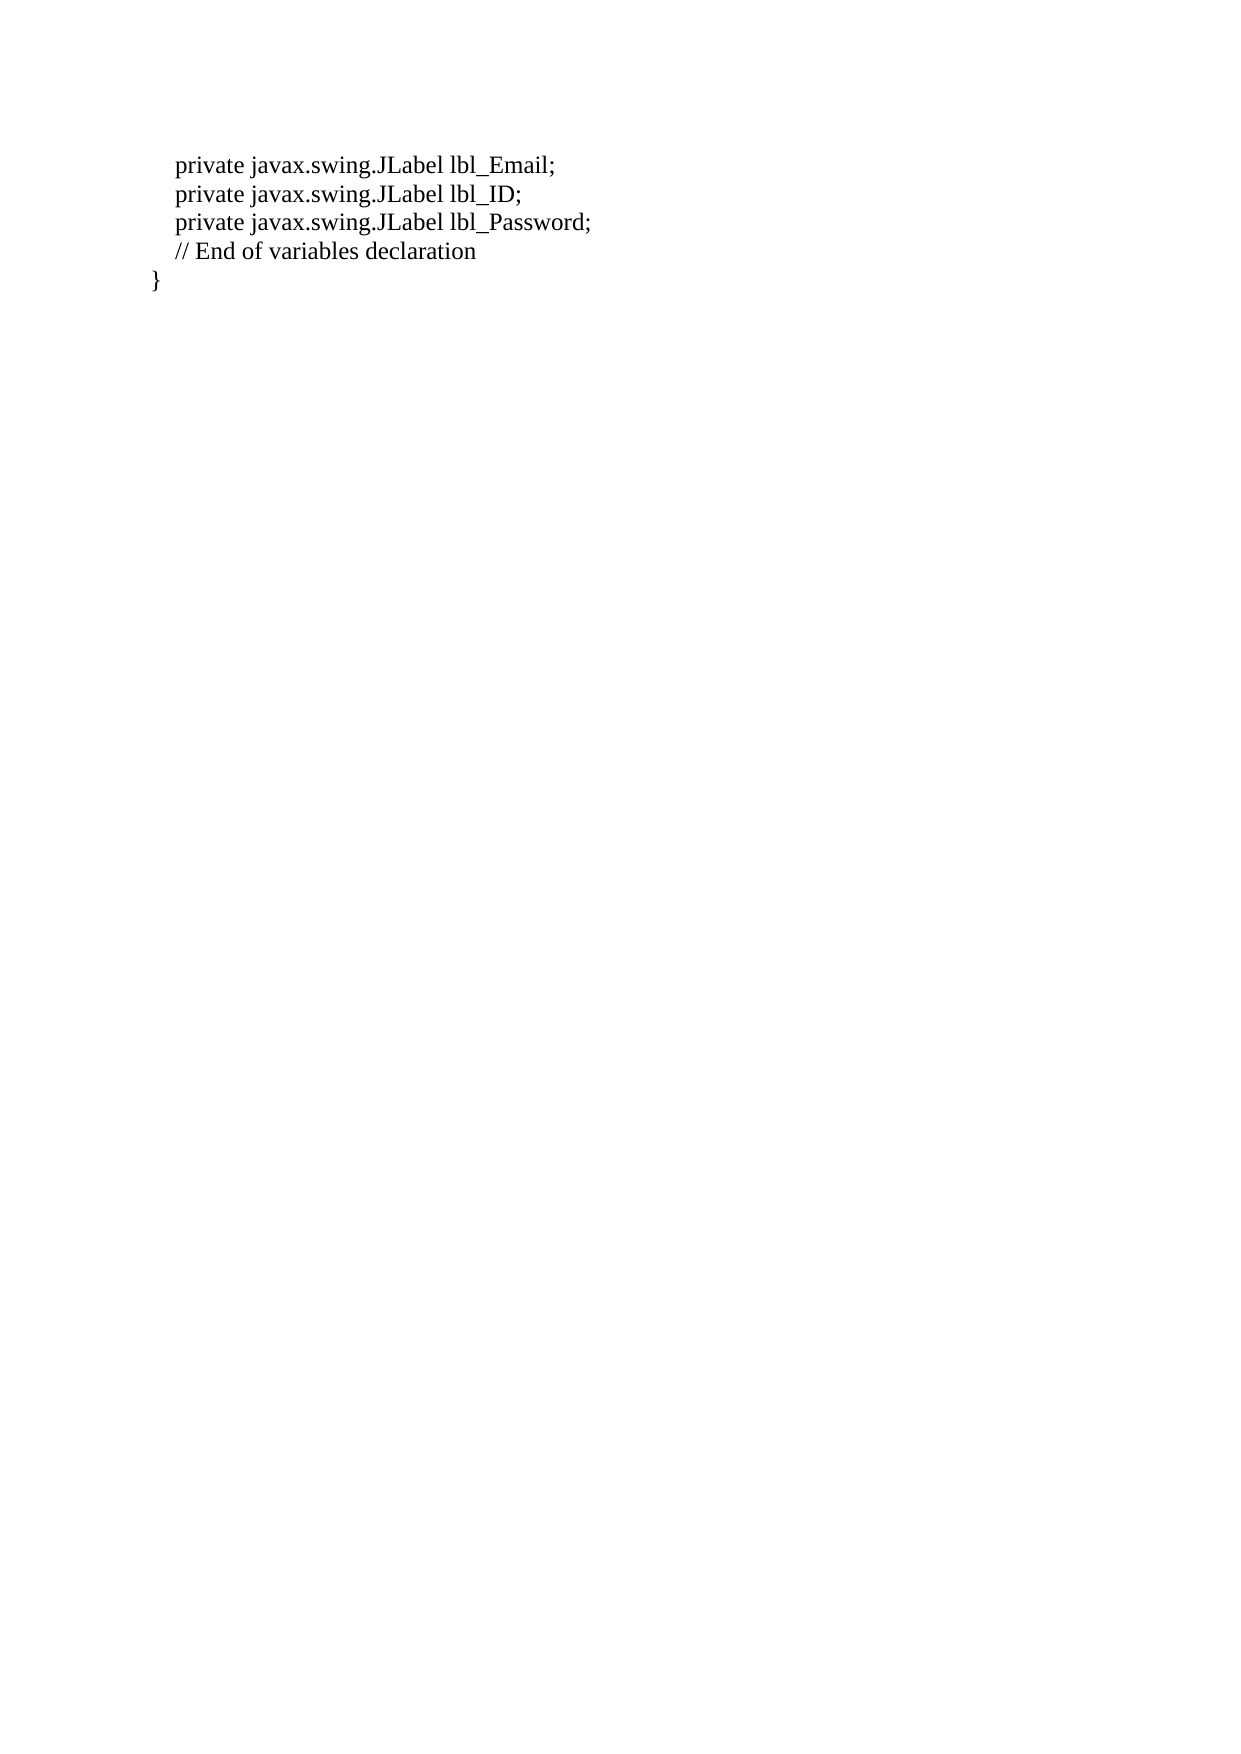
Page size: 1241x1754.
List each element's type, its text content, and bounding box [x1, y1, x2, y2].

text private javax.swing.JLabel lbl_ID; [150, 179, 1090, 207]
text private javax.swing.JLabel lbl_Password; [150, 207, 1090, 236]
text // End of variables declaration [150, 236, 1090, 265]
text private javax.swing.JLabel lbl_Email; [150, 150, 1090, 179]
text } [150, 265, 1090, 294]
